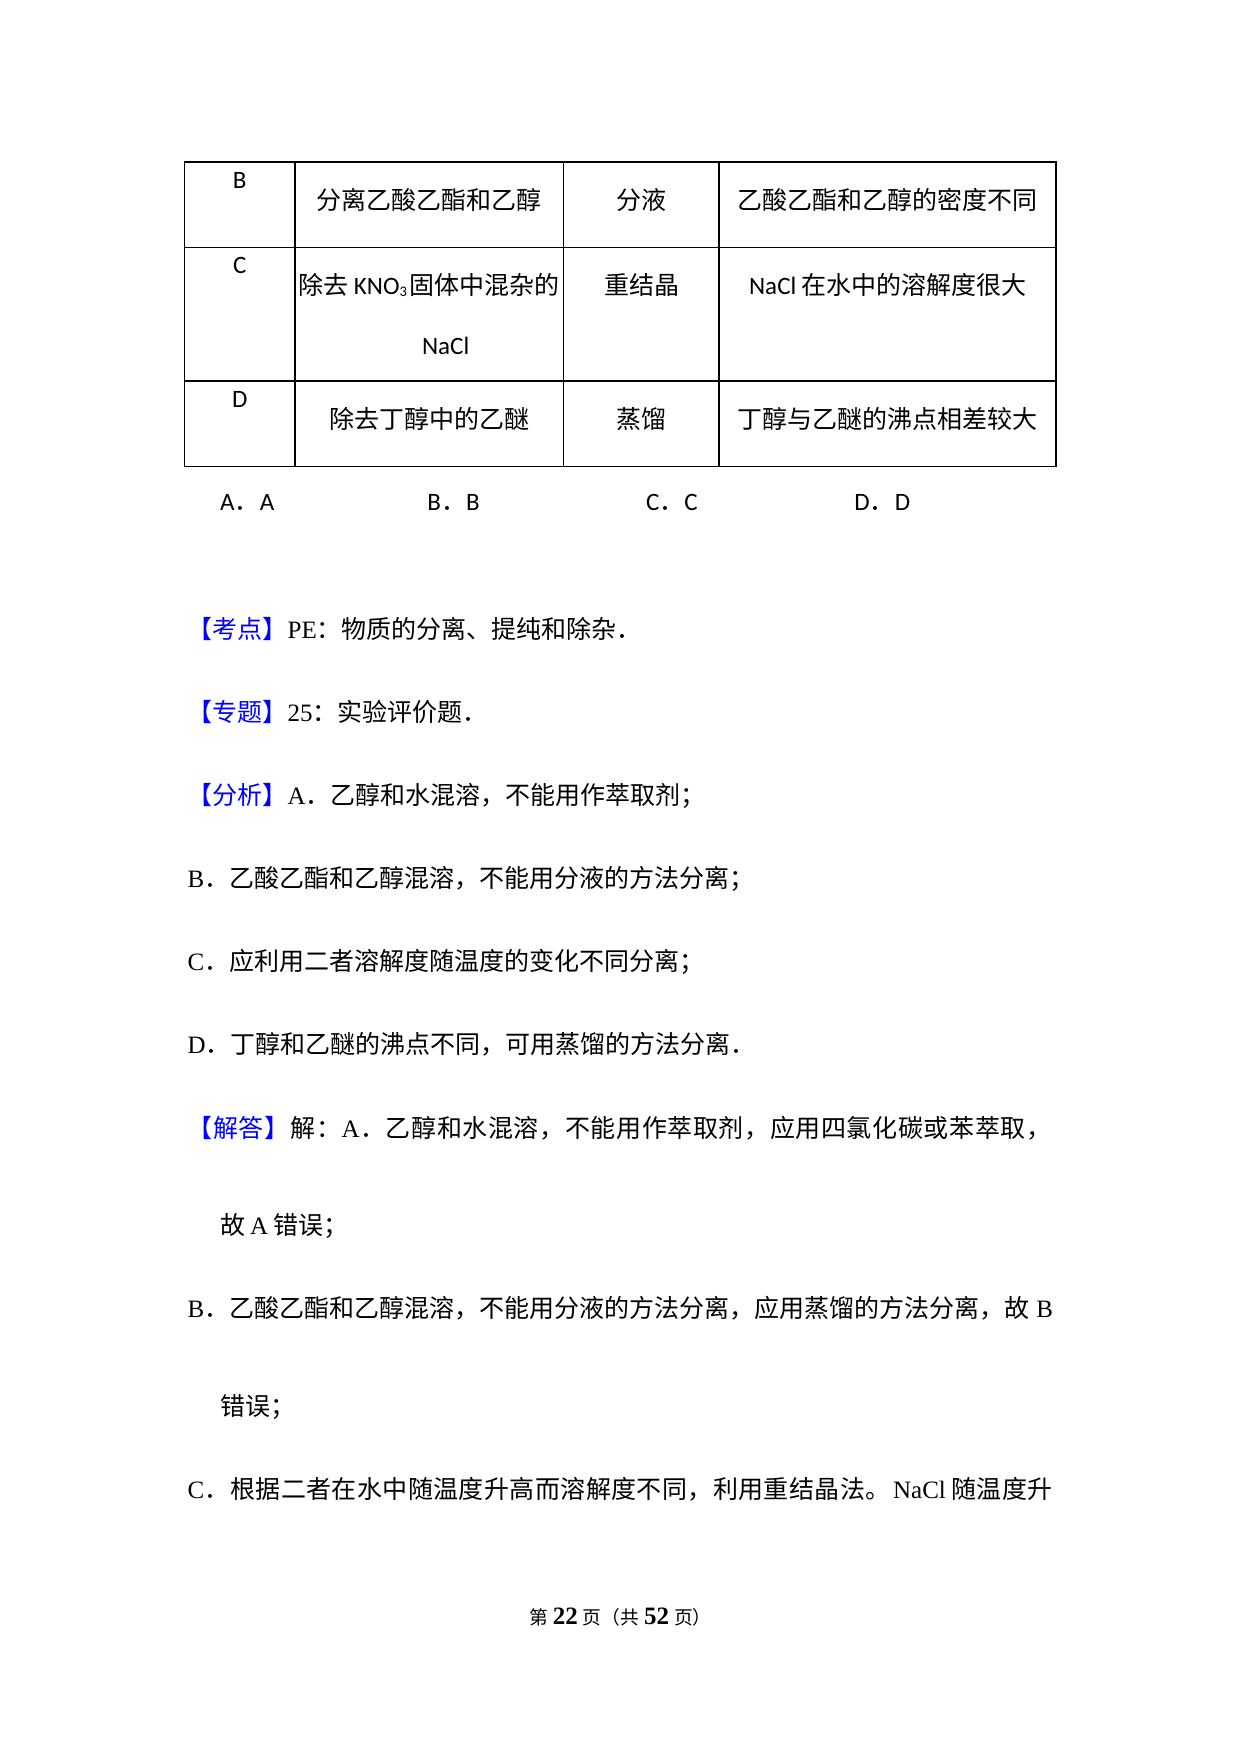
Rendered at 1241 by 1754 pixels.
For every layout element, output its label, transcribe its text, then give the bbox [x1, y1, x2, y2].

table_cell B [185, 163, 294, 246]
table_cell 蒸馏 [564, 382, 718, 466]
table_cell 重结晶 [564, 248, 718, 380]
table_cell 除去KNO3固体中混杂的NaCl [296, 248, 563, 380]
table_cell 乙酸乙酯和乙醇的密度不同 [720, 163, 1055, 246]
table_cell 丁醇与乙醚的沸点相差较大 [720, 382, 1055, 466]
text 【考点】PE：物质的分离、提纯和除杂．菁优网版权所有 [187, 595, 1053, 660]
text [187, 1455, 1053, 1520]
text A．A B．B C．C D．D [187, 467, 1053, 532]
table_cell 除去丁醇中的乙醚 [296, 382, 563, 466]
text B．乙酸乙酯和乙醇混溶，不能用分液的方法分离，应用蒸馏的方法分离，故B错误； [187, 1274, 1053, 1437]
text D．丁醇和乙醚的沸点不同，可用蒸馏的方法分离． [187, 1011, 1053, 1076]
table_cell NaCl在水中的溶解度很大 [720, 248, 1055, 380]
table_cell 分液 [564, 163, 718, 246]
table_cell C [185, 248, 294, 380]
table_cell 分离乙酸乙酯和乙醇 [296, 163, 563, 246]
text 【专题】25：实验评价题． [187, 678, 1053, 743]
text C．应利用二者溶解度随温度的变化不同分离； [187, 927, 1053, 992]
text 【解答】解：A．乙醇和水混溶，不能用作萃取剂，应用四氯化碳或苯萃取，故A错误； [187, 1094, 1053, 1256]
table_cell D [185, 382, 294, 466]
text 【分析】A．乙醇和水混溶，不能用作萃取剂； [187, 761, 1053, 826]
text B．乙酸乙酯和乙醇混溶，不能用分液的方法分离； [187, 844, 1053, 909]
